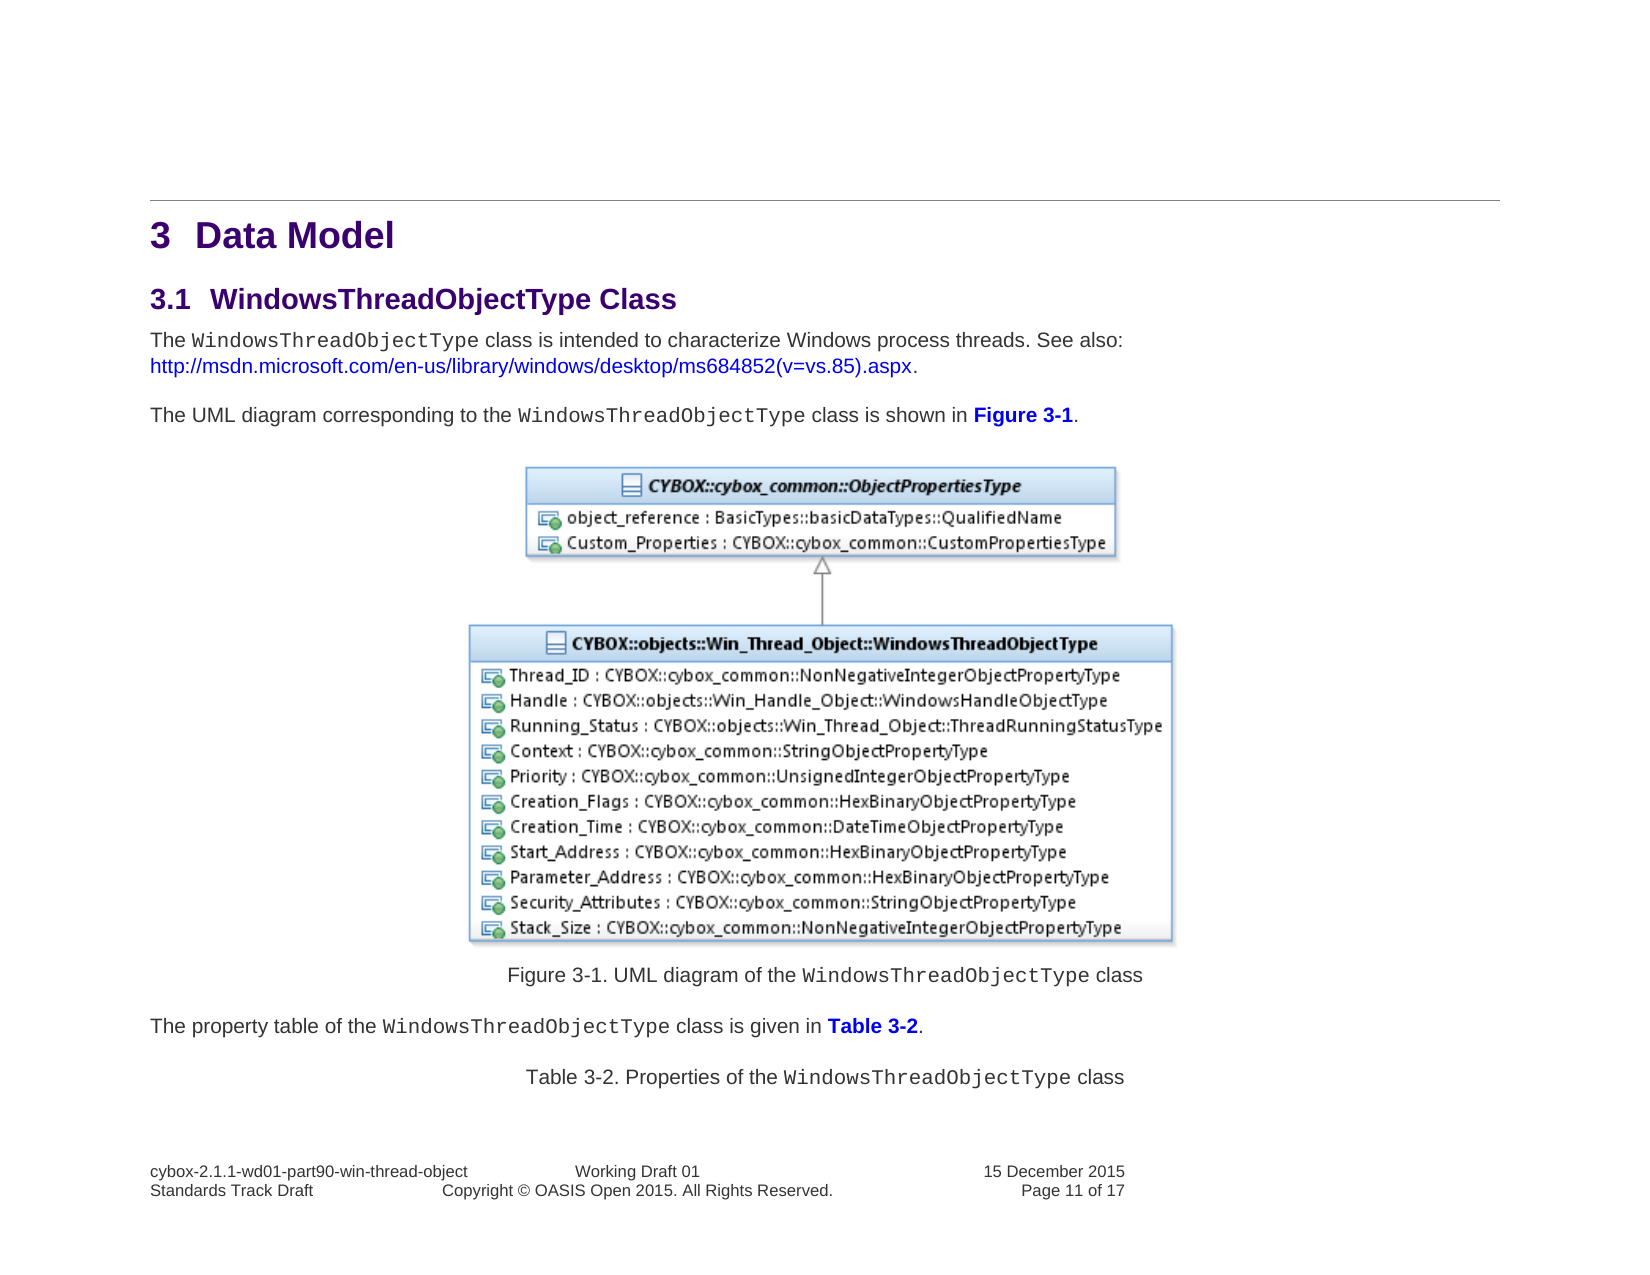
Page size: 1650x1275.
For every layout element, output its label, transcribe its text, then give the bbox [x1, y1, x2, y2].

picture [455, 453, 1195, 964]
text The WindowsThreadObjectType class is intended to characterize Windows process threads. See also: http://msdn.microsoft.com/en-us/library/windows/desktop/ms684852(v=vs.85).aspx. [150, 328, 1500, 377]
subtitle WindowsThreadObjectType Class [150, 282, 1500, 315]
subtitle Data Model [150, 201, 1500, 257]
text The UML diagram corresponding to the WindowsThreadObjectType class is shown in Figure 3-1. [150, 402, 1500, 428]
